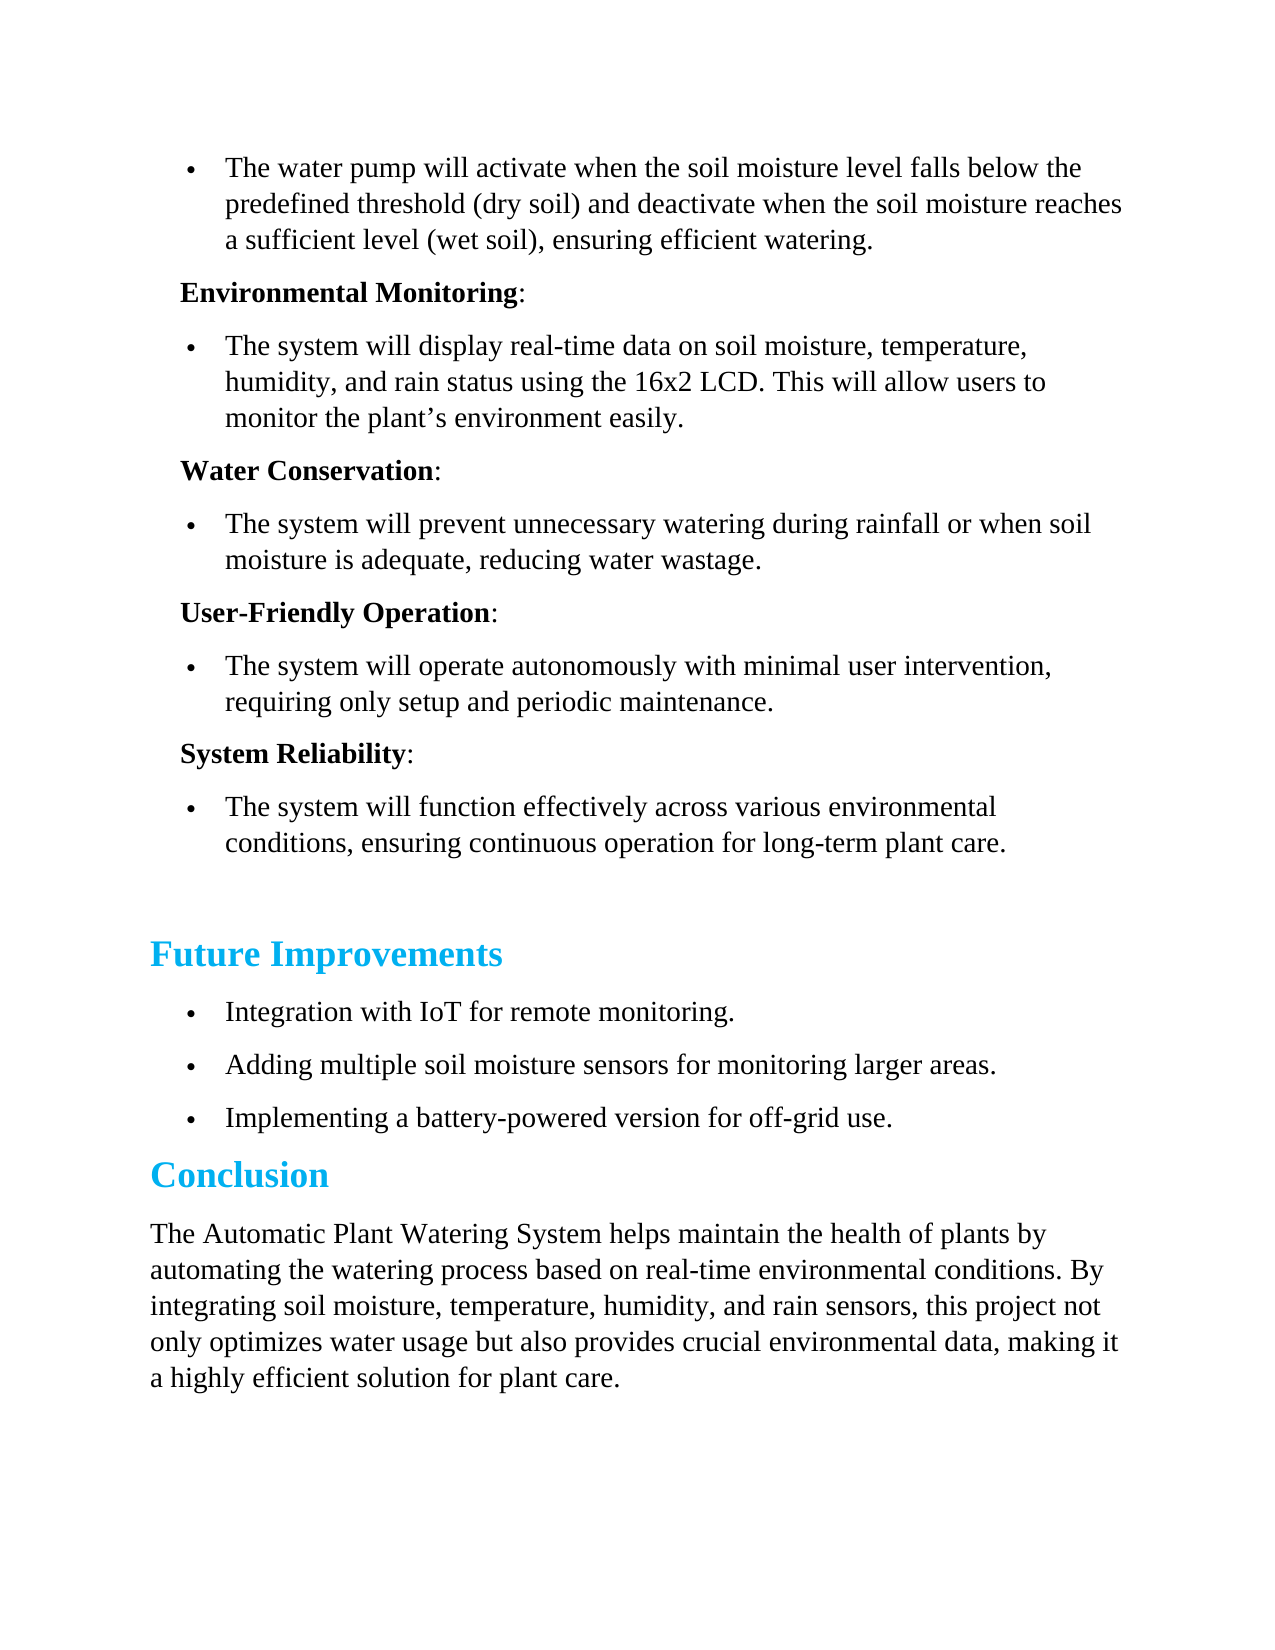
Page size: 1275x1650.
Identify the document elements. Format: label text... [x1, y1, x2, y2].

list The system will display real-time data on soil moisture, temperature, humidity, and rain status using the 16x2 LCD. This will allow users to monitor the plant’s environment easily. [187, 328, 1125, 434]
list Integration with IoT for remote monitoring. [187, 994, 1125, 1028]
text Future Improvements [150, 931, 1125, 974]
list The system will operate autonomously with minimal user intervention, requiring only setup and periodic maintenance. [187, 648, 1125, 717]
text  Water Conservation: [150, 453, 1125, 487]
text  User-Friendly Operation: [150, 595, 1125, 628]
list Adding multiple soil moisture sensors for monitoring larger areas. [187, 1047, 1125, 1081]
list The system will function effectively across various environmental conditions, ensuring continuous operation for long-term plant care. [187, 789, 1125, 859]
text The Automatic Plant Watering System helps maintain the health of plants by automating the watering process based on real-time environmental conditions. By integrating soil moisture, temperature, humidity, and rain sensors, this project not only optimizes water usage but also provides crucial environmental data, making it a highly efficient solution for plant care. [150, 1216, 1125, 1394]
list The water pump will activate when the soil moisture level falls below the predefined threshold (dry soil) and deactivate when the soil moisture reaches a sufficient level (wet soil), ensuring efficient watering. [187, 150, 1125, 256]
text Conclusion [150, 1153, 1125, 1196]
list The system will prevent unnecessary watering during rainfall or when soil moisture is adequate, reducing water wastage. [187, 506, 1125, 576]
text  Environmental Monitoring: [150, 275, 1125, 309]
text  System Reliability: [150, 737, 1125, 770]
list Implementing a battery-powered version for off-grid use. [187, 1100, 1125, 1133]
